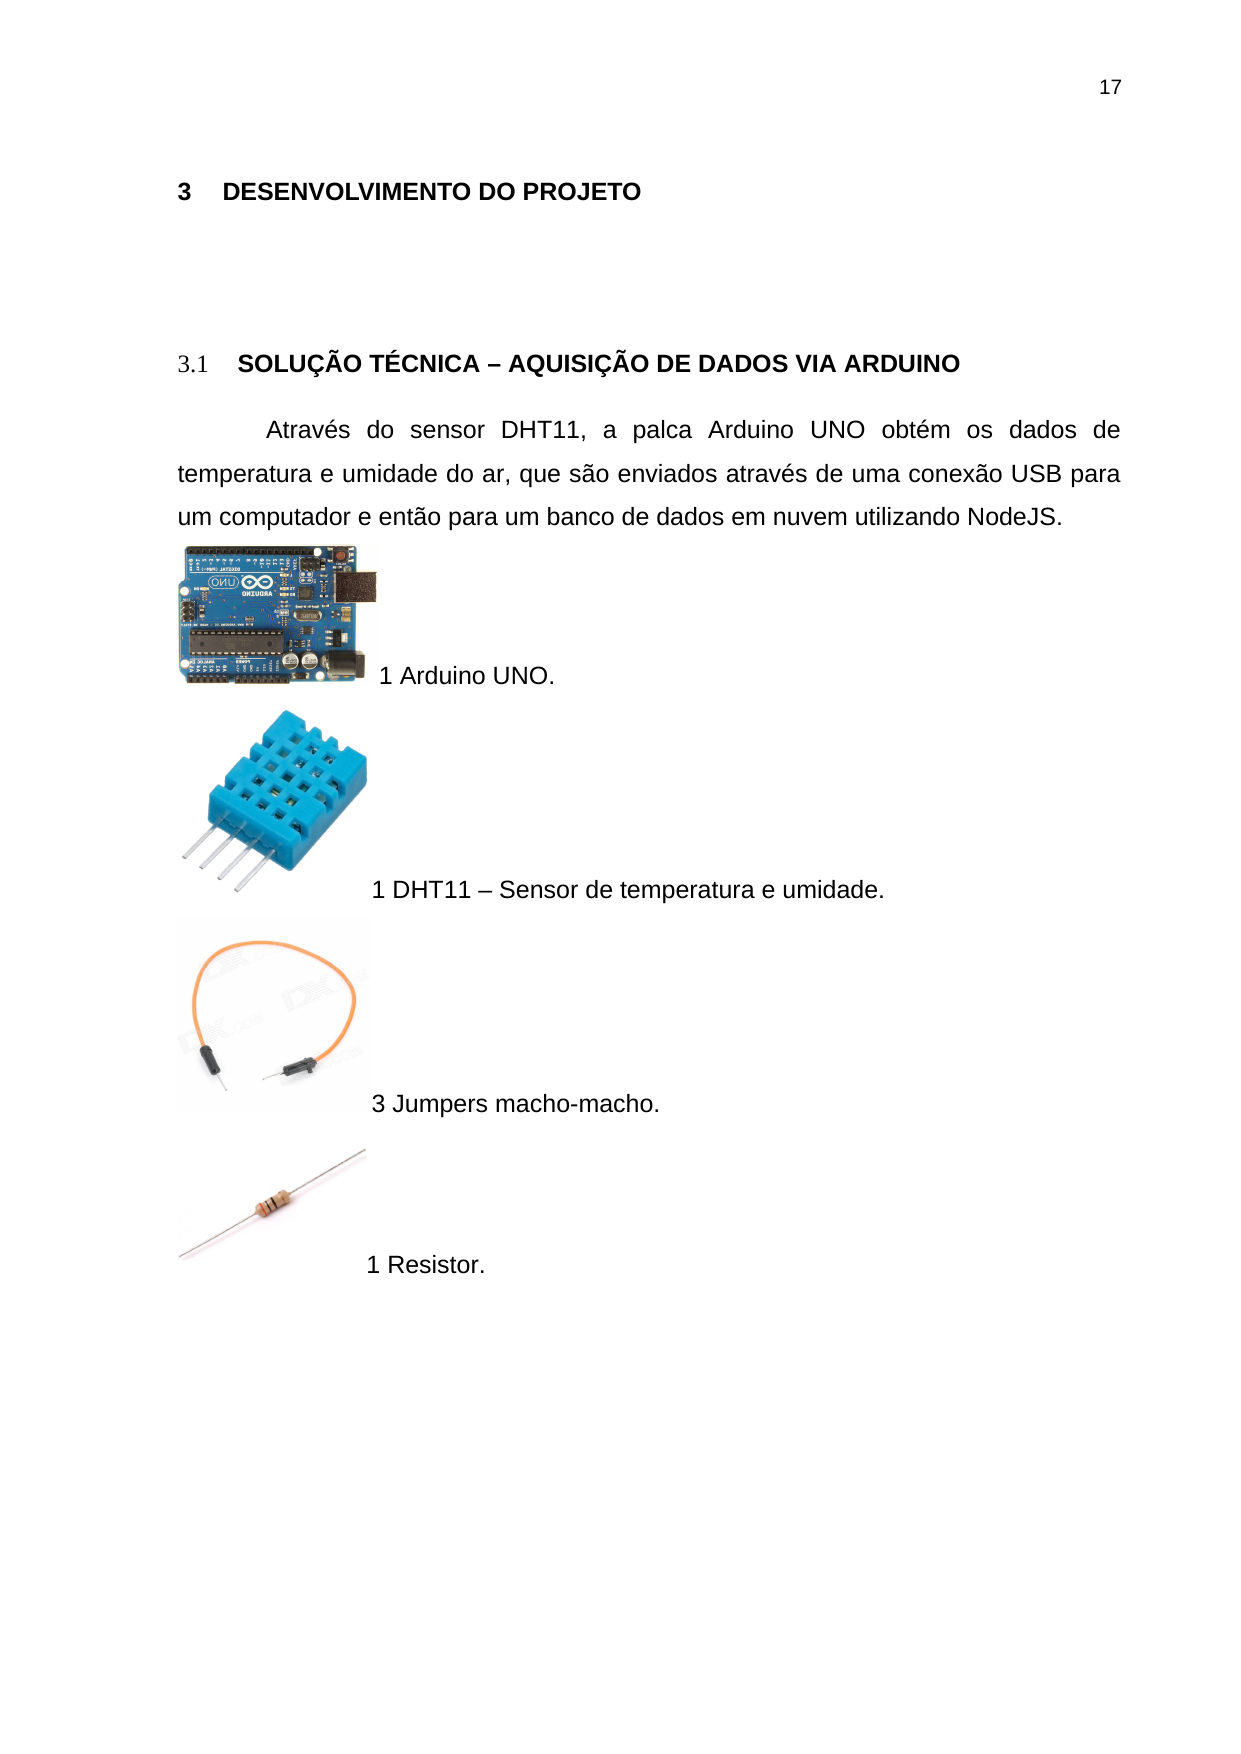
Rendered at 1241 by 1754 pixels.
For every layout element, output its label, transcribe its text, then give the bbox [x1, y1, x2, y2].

subtitle Solução Técnica – Aquisição de dados via Arduino [177, 349, 1122, 378]
picture [177, 544, 379, 684]
text Através do sensor DHT11, a palca Arduino UNO obtém os dados de temperatura e umidade do ar, que são enviados através de uma conexão USB para um computador e então para um banco de dados em nuvem utilizando NodeJS. [177, 415, 1122, 530]
picture [177, 1131, 367, 1274]
picture [177, 703, 372, 898]
picture [177, 917, 372, 1112]
text 1 Resistor. [177, 1132, 1122, 1279]
text 1 Arduino UNO. [177, 545, 1122, 689]
text 1 DHT11 – Sensor de temperatura e umidade. 3 Jumpers macho-macho. [177, 704, 1122, 1117]
